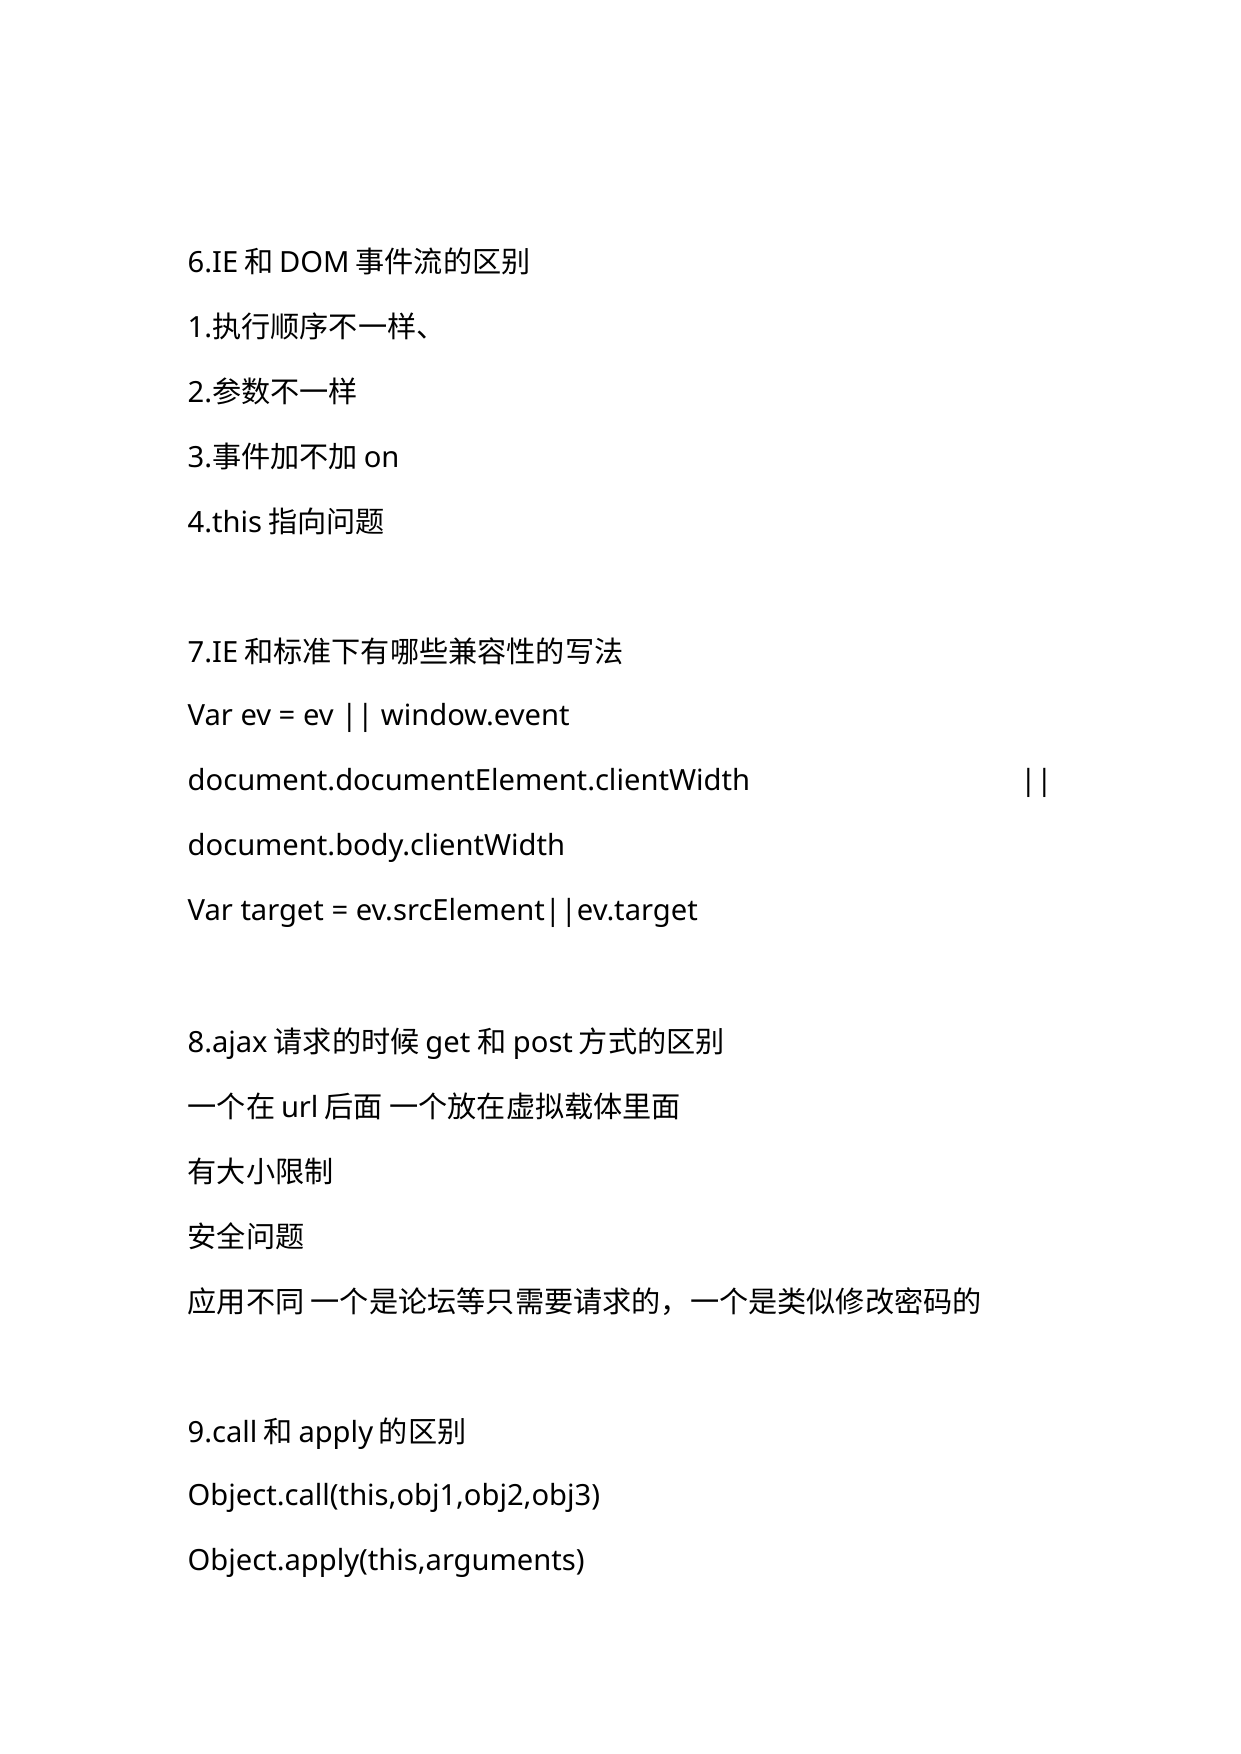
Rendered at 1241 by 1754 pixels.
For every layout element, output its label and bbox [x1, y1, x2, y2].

text [187, 162, 1053, 1592]
